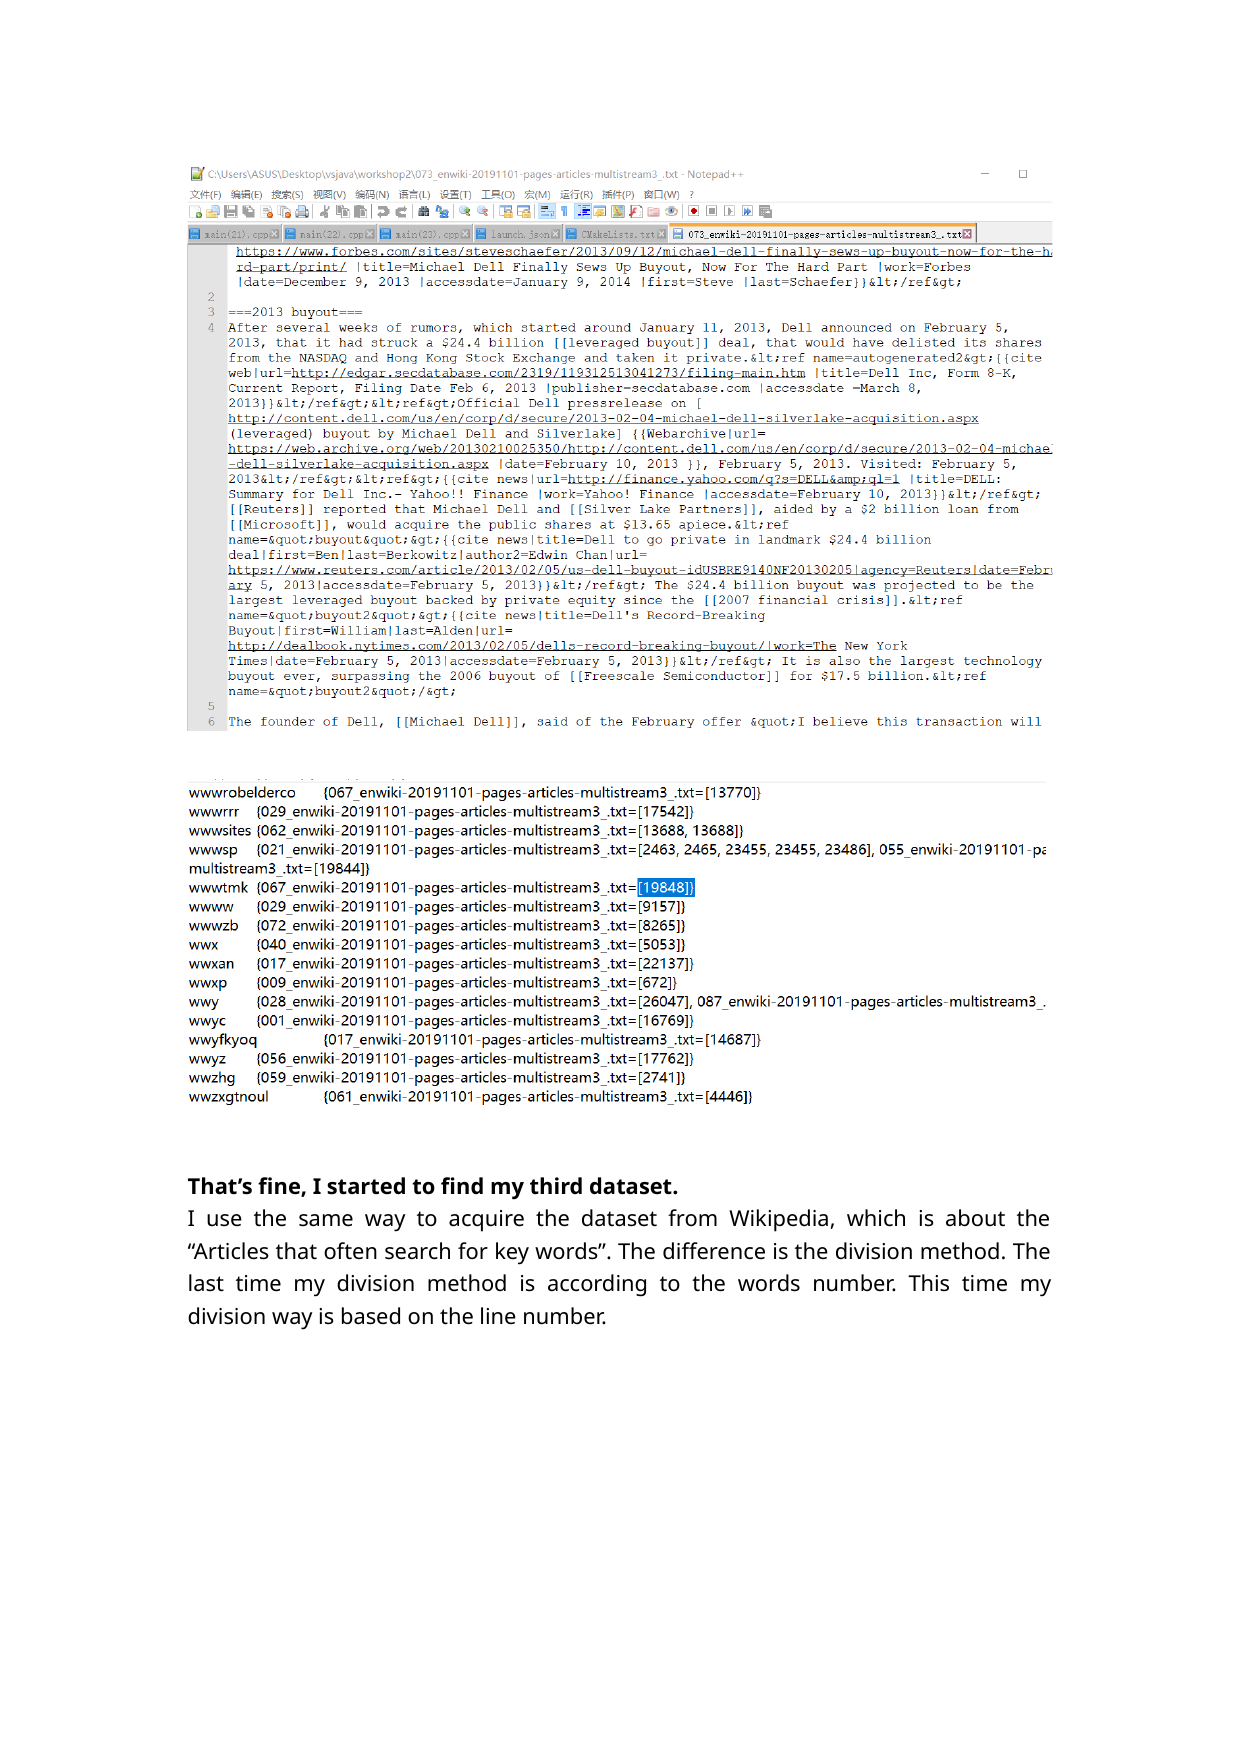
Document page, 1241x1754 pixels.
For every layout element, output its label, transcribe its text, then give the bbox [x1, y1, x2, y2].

text I use the same way to acquire the dataset from Wikipedia, which is about the “Articles that often search for key words”. The difference is the division method. The last time my division method is according to the words number. This time my division way is based on the line number. [187, 1202, 1053, 1332]
picture [187, 779, 1046, 1109]
text That’s fine, I started to find my third dataset. [187, 1169, 1053, 1202]
picture [187, 162, 1053, 731]
